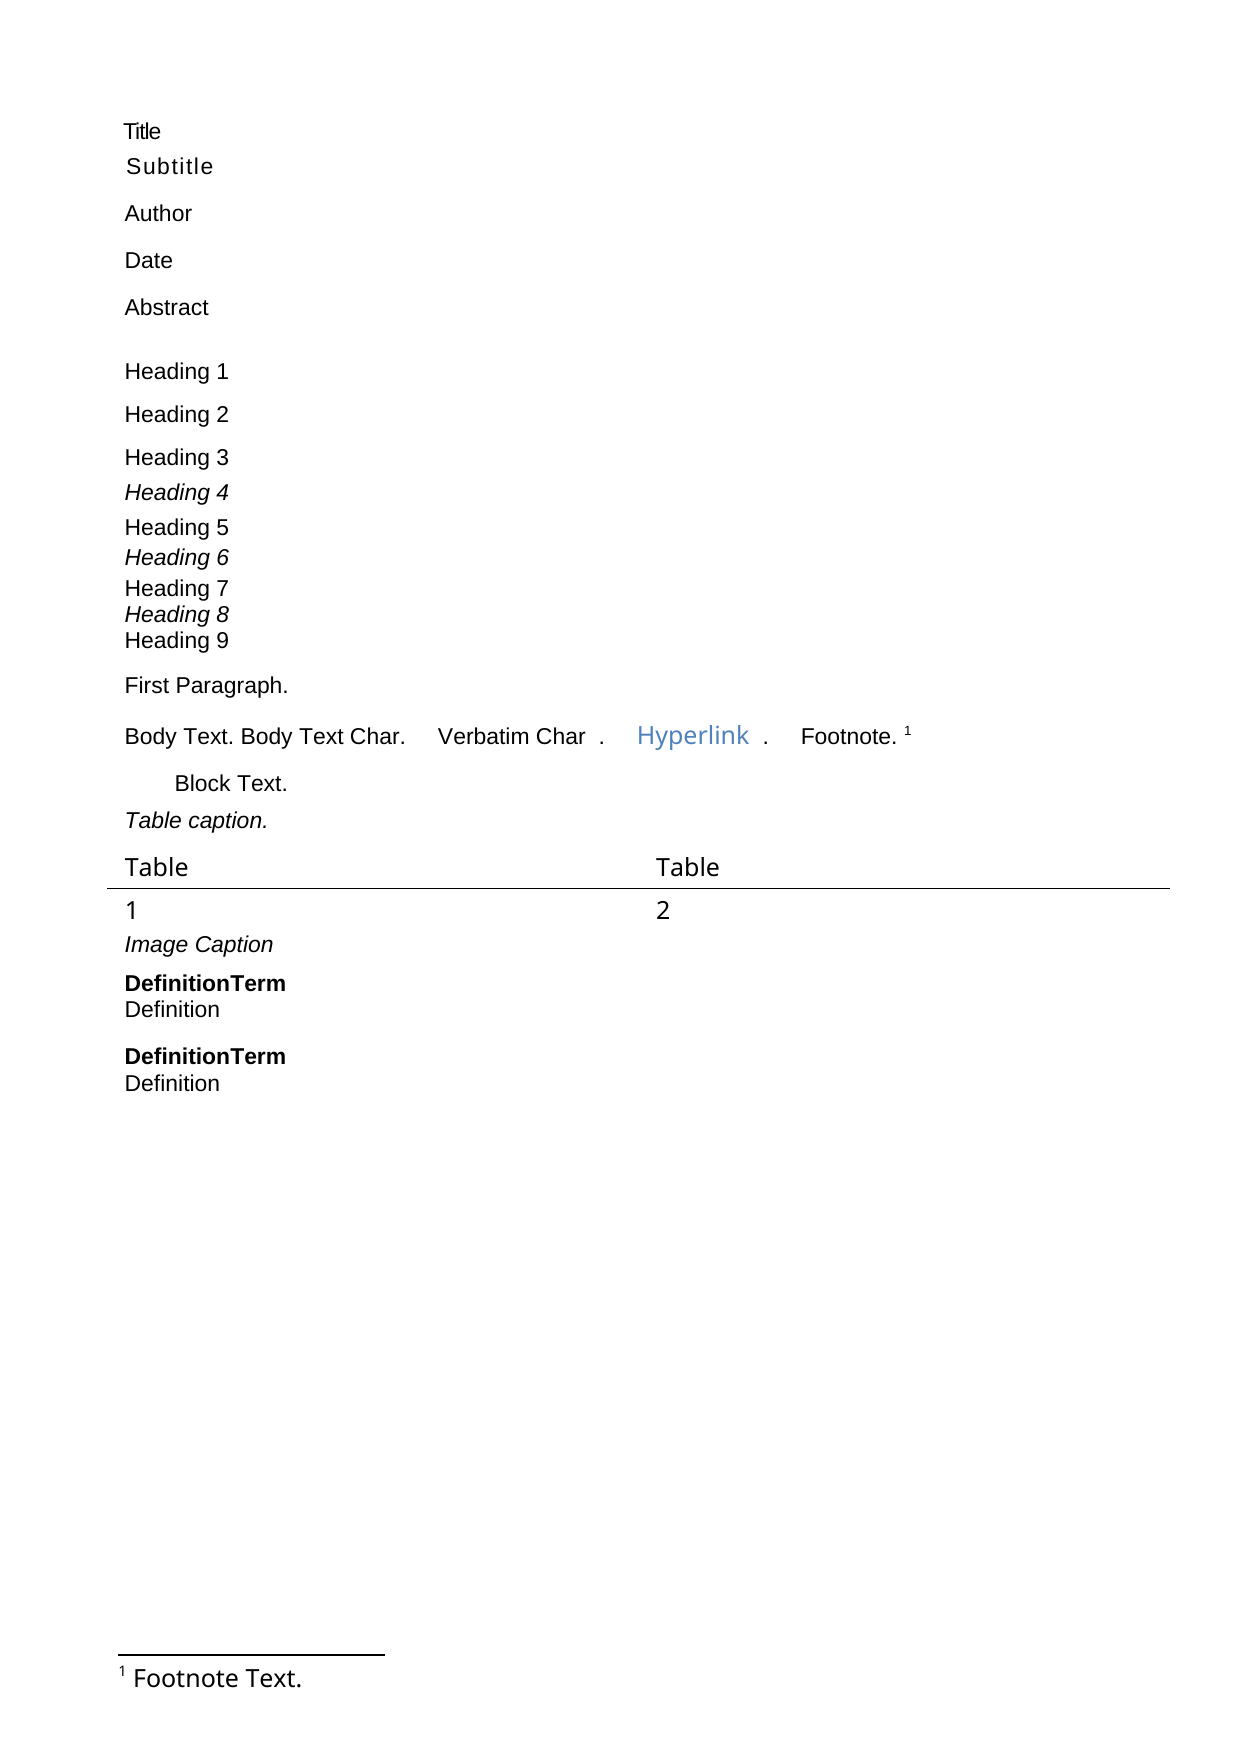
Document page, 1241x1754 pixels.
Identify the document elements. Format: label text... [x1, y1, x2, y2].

text Block Text. [168, 770, 1131, 797]
text Author [118, 200, 1181, 226]
table_cell 2 [638, 889, 1170, 931]
subtitle Heading 1 [118, 358, 1181, 384]
subtitle Heading 2 [118, 401, 1181, 428]
subtitle Heading 4 [118, 479, 1181, 505]
text Table caption. [118, 807, 1181, 833]
table_header Table [107, 846, 638, 888]
text Body Text. Body Text Char. Verbatim Char . Hyperlink . Footnote. [118, 718, 1181, 752]
subtitle Heading 7 [118, 575, 1181, 601]
table_cell 1 [107, 889, 638, 931]
subtitle Heading 8 [118, 601, 1181, 627]
text Abstract [118, 294, 1181, 321]
subtitle Heading 5 [118, 514, 1181, 540]
text Date [118, 247, 1181, 273]
subtitle Subtitle [118, 153, 1181, 179]
text Definition [118, 996, 1181, 1022]
text DefinitionTerm [118, 1043, 1181, 1069]
table_header Table [638, 846, 1170, 888]
text Image Caption [118, 931, 1181, 957]
text First Paragraph. [118, 672, 1181, 699]
subtitle Heading 6 [118, 544, 1181, 571]
text Definition [118, 1069, 1181, 1096]
subtitle Heading 9 [118, 627, 1181, 654]
subtitle Heading 3 [118, 444, 1181, 471]
title Title [118, 118, 1181, 144]
text DefinitionTerm [118, 969, 1181, 996]
